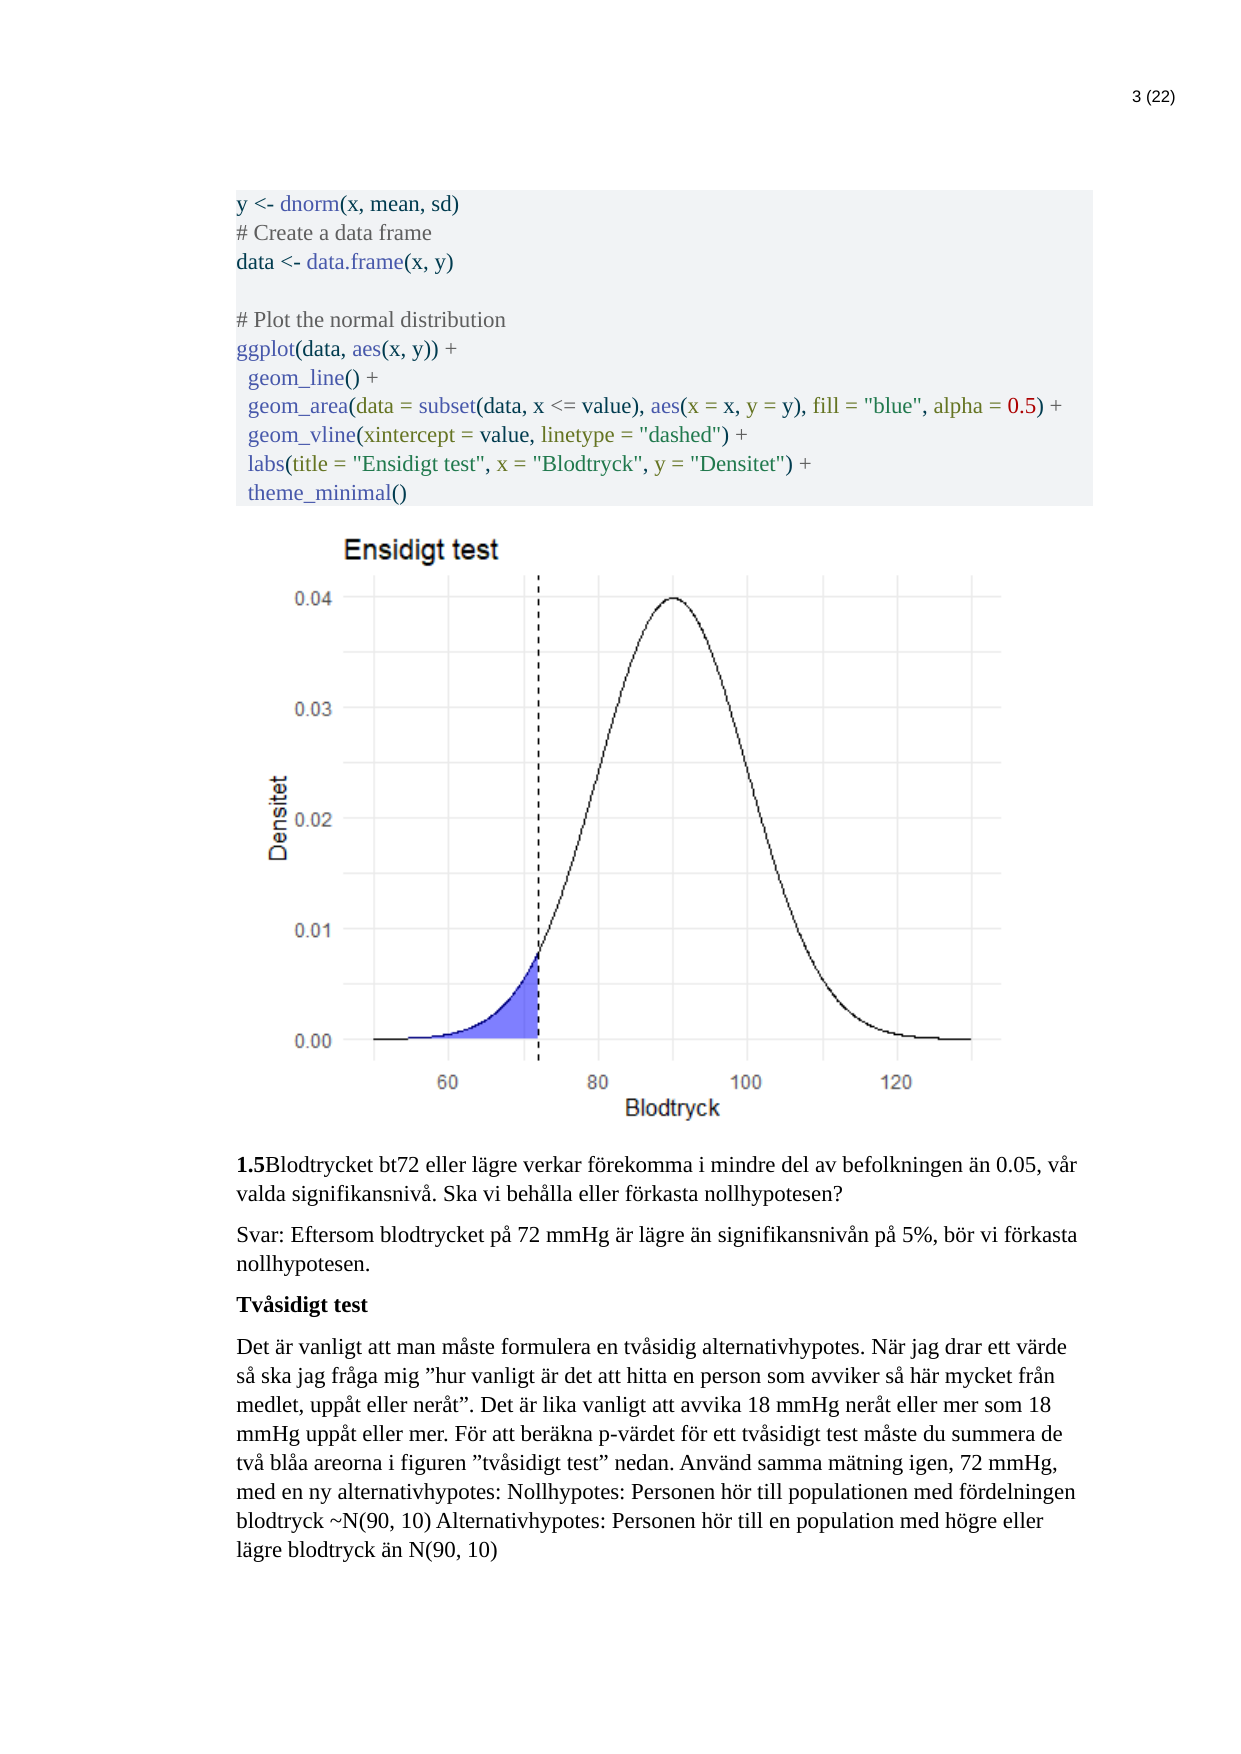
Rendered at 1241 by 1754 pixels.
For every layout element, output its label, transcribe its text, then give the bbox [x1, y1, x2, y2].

picture [255, 525, 1013, 1132]
text 1.5Blodtrycket bt72 eller lägre verkar förekomma i mindre del av befolkningen än 0.05, vår valda signifikansnivå. Ska vi behålla eller förkasta nollhypotesen? [236, 1151, 1093, 1206]
text Tvåsidigt test [236, 1292, 1093, 1318]
picture [284, 256, 292, 261]
text Svar: Eftersom blodtrycket på 72 mmHg är lägre än signifikansnivån på 5%, bör vi förkasta nollhypotesen. [236, 1221, 1093, 1276]
picture [409, 200, 415, 209]
picture [284, 262, 292, 267]
picture [254, 198, 265, 209]
